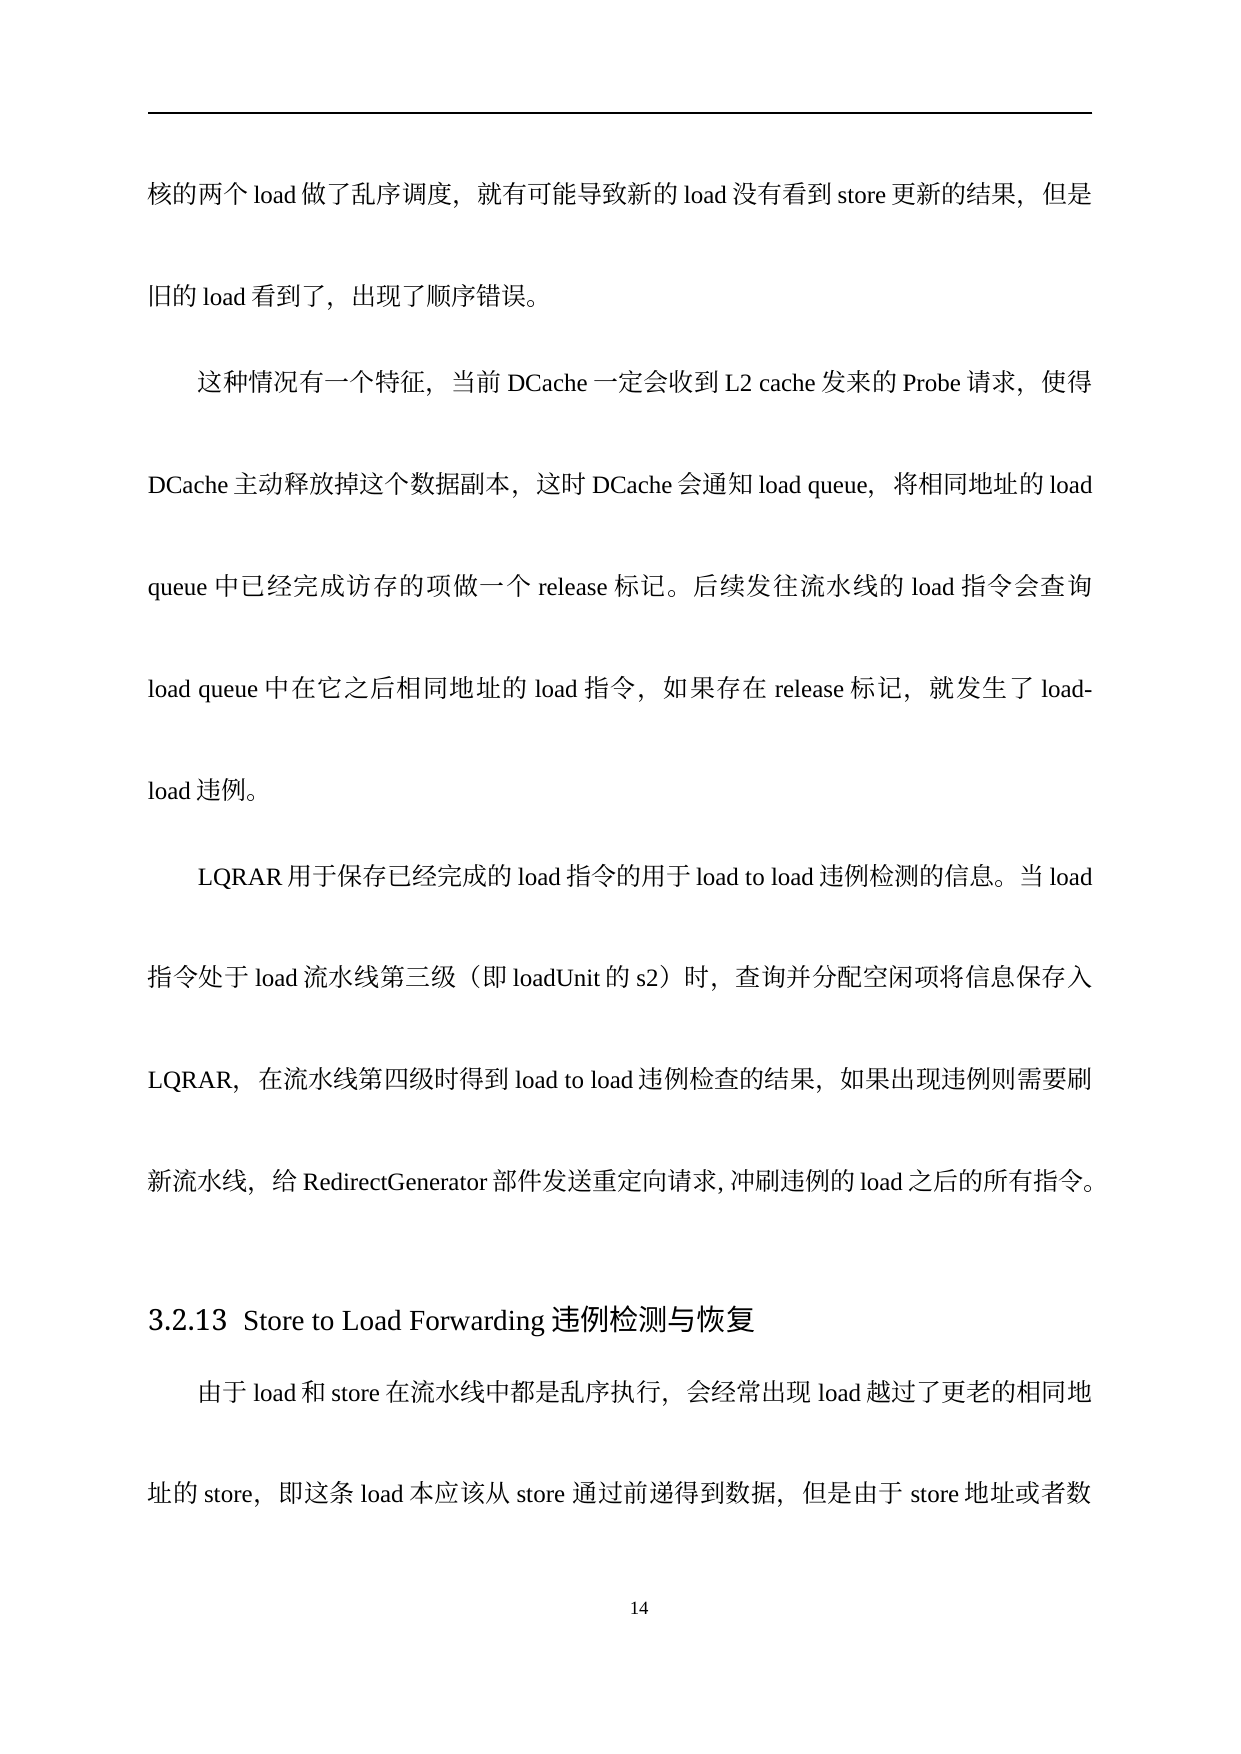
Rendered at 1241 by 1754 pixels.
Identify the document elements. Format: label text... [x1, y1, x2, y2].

text LQRAR用于保存已经完成的load指令的用于load to load违例检测的信息。当load指令处于load流水线第三级（即loadUnit的s2）时，查询并分配空闲项将信息保存入LQRAR，在流水线第四级时得到load to load违例检查的结果，如果出现违例则需要刷新流水线，给RedirectGenerator部件发送重定向请求, 冲刷违例的load之后的所有指令。 [148, 840, 1092, 1214]
list Store to Load Forwarding违例检测与恢复 [148, 1297, 1092, 1339]
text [148, 159, 1092, 329]
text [148, 1356, 1092, 1526]
text 这种情况有一个特征，当前DCache一定会收到L2 cache发来的Probe请求，使得DCache主动释放掉这个数据副本，这时DCache会通知load queue，将相同地址的load queue中已经完成访存的项做一个release标记。后续发往流水线的load指令会查询load queue中在它之后相同地址的load指令，如果存在release标记，就发生了load-load违例。 [148, 347, 1092, 822]
